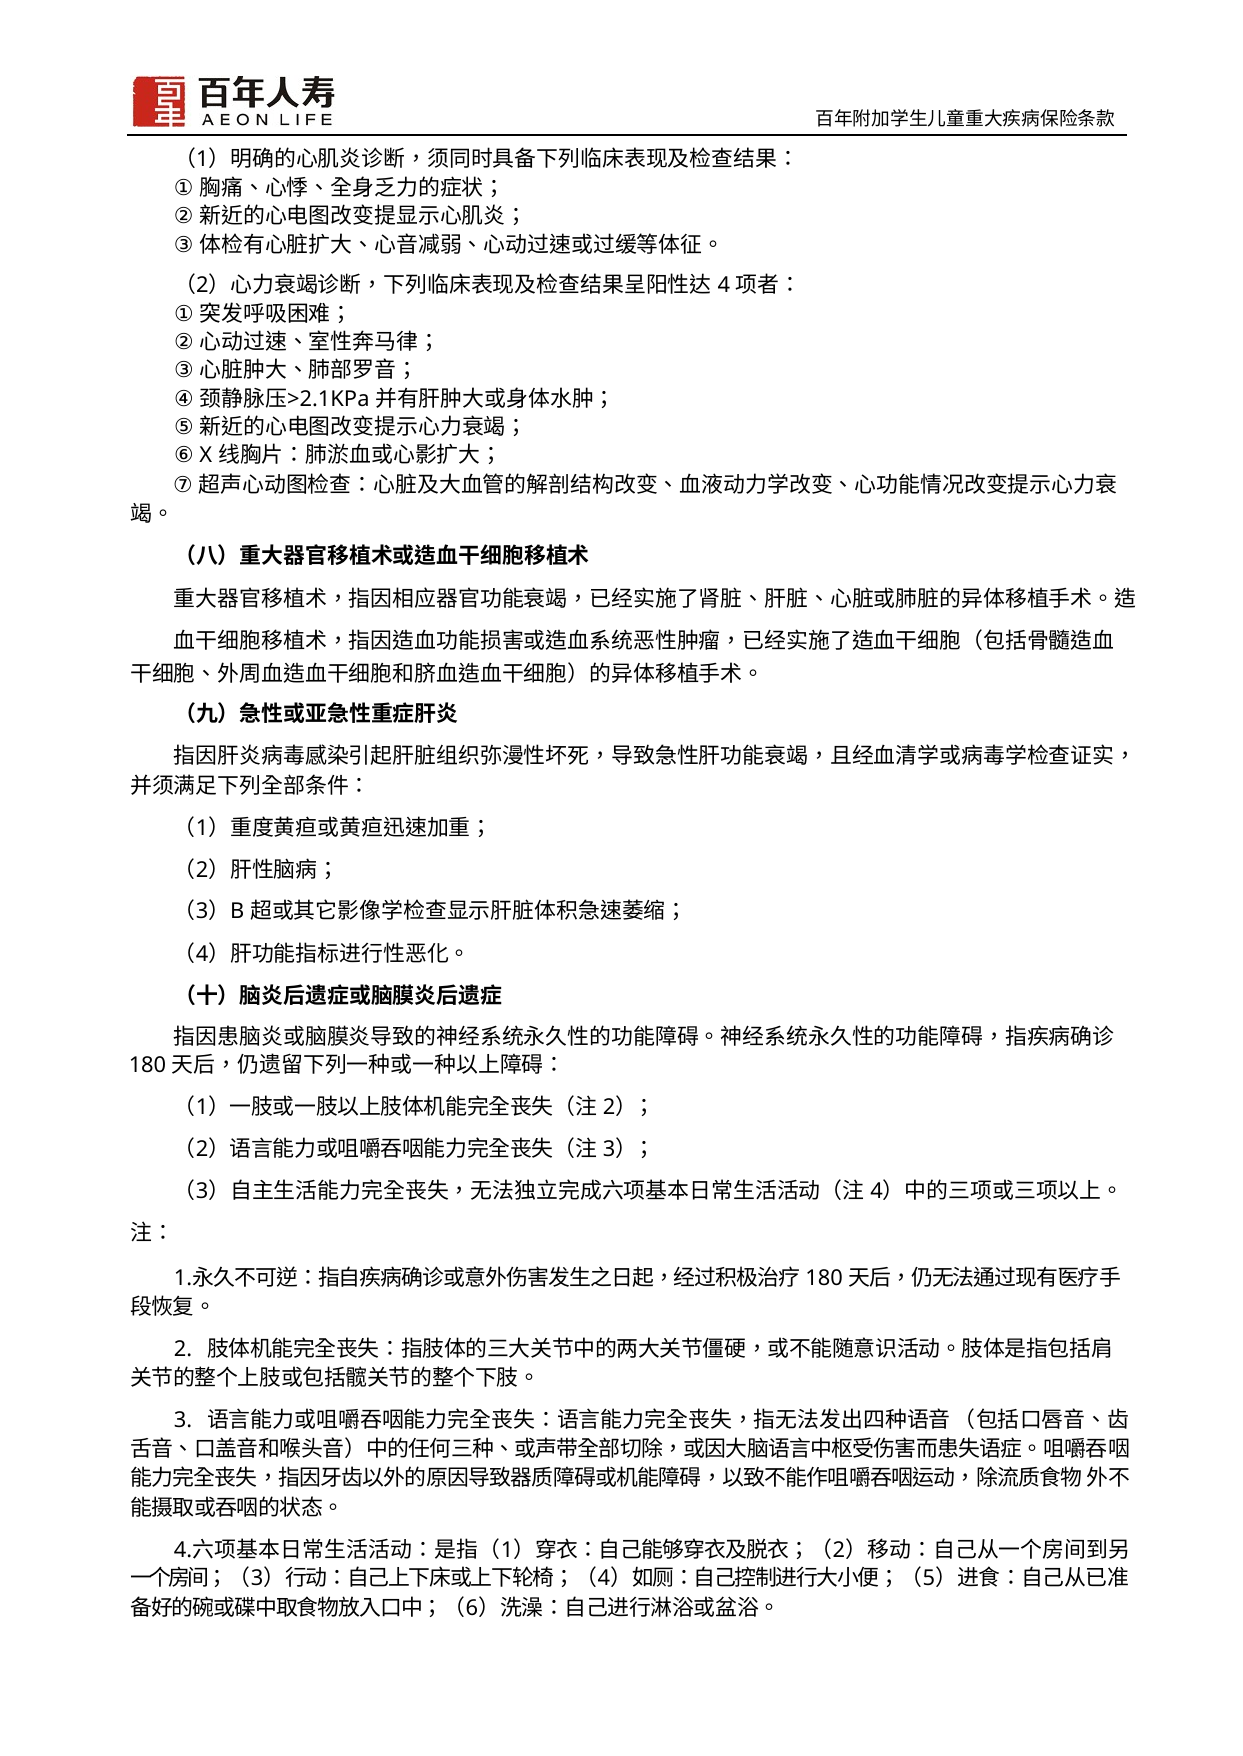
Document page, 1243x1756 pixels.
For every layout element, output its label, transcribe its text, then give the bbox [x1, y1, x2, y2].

text （1）重度黄疸或黄疸迅速加重； [174, 812, 1149, 841]
text （3）B 超或其它影像学检查显示肝脏体积急速萎缩； [174, 896, 1149, 925]
text ⑥ X 线胸片：肺淤血或心影扩大； [174, 440, 1149, 468]
text （1）明确的心肌炎诊断，须同时具备下列临床表现及检查结果： [174, 144, 1149, 172]
subtitle （十）脑炎后遗症或脑膜炎后遗症 [174, 979, 1149, 1009]
text （2）语言能力或咀嚼吞咽能力完全丧失（注 3）； [174, 1133, 1149, 1163]
text （1）一肢或一肢以上肢体机能完全丧失（注 2）； [174, 1091, 1149, 1121]
text 指因肝炎病毒感染引起肝脏组织弥漫性坏死，导致急性肝功能衰竭，且经血清学或病毒学检查证实， 并须满足下列全部条件： [130, 740, 1138, 799]
text ① 胸痛、心悸、全身乏力的症状； [174, 172, 1149, 201]
text （4）肝功能指标进行性恶化。 [174, 938, 1149, 967]
text 指因患脑炎或脑膜炎导致的神经系统永久性的功能障碍。神经系统永久性的功能障碍，指疾病确诊 [174, 1022, 1149, 1050]
text ⑦ 超声心动图检查：心脏及大血管的解剖结构改变、血液动力学改变、心功能情况改变提示心力衰竭。 [130, 468, 1130, 528]
list 肢体机能完全丧失：指肢体的三大关节中的两大关节僵硬，或不能随意识活动。肢体是指包括肩关节的整个上肢或包括髋关节的整个下肢。 [130, 1333, 1130, 1392]
text ② 新近的心电图改变提显示心肌炎； [174, 201, 1149, 229]
text ② 心动过速、室性奔马律； [174, 327, 1149, 355]
text ③ 体检有心脏扩大、心音减弱、心动过速或过缓等体征。 [174, 229, 1149, 258]
subtitle （九）急性或亚急性重症肝炎 [174, 698, 1149, 728]
text ④ 颈静脉压>2.1KPa 并有肝肿大或身体水肿； [174, 383, 1149, 412]
subtitle （八）重大器官移植术或造血干细胞移植术 [174, 541, 1149, 570]
text 1.永久不可逆：指自疾病确诊或意外伤害发生之日起，经过积极治疗 180 天后，仍无法通过现有医疗手段恢复。 [130, 1262, 1130, 1321]
picture [130, 75, 337, 127]
text 180 天后，仍遗留下列一种或一种以上障碍： [126, 1050, 568, 1078]
text （2）心力衰竭诊断，下列临床表现及检查结果呈阳性达 4 项者： [174, 270, 1149, 298]
text （2）肝性脑病； [174, 854, 1149, 883]
text 重大器官移植术，指因相应器官功能衰竭，已经实施了肾脏、肝脏、心脏或肺脏的异体移植手术。造血干细胞移植术，指因造血功能损害或造血系统恶性肿瘤，已经实施了造血干细胞（包括骨髓造血 [174, 583, 1137, 654]
text （3）自主生活能力完全丧失，无法独立完成六项基本日常生活活动（注 4）中的三项或三项以上。注： [130, 1175, 1128, 1247]
list 语言能力或咀嚼吞咽能力完全丧失：语言能力完全丧失，指无法发出四种语音（包括口唇音、齿舌音、口盖音和喉头音）中的任何三种、或声带全部切除，或因大脑语言中枢受伤害而患失语症。咀嚼吞咽能力完全丧失，指因牙齿以外的原因导致器质障碍或机能障碍，以致不能作咀嚼吞咽运动，除流质食物外不能摄取或吞咽的状态。 [130, 1404, 1130, 1521]
text 4.六项基本日常生活活动：是指（1）穿衣：自己能够穿衣及脱衣；（2）移动：自己从一个房间到另一个房间；（3）行动：自己上下床或上下轮椅；（4）如厕：自己控制进行大小便；（5）进食：自己从已准备好的碗或碟中取食物放入口中；（6）洗澡：自己进行淋浴或盆浴。 [130, 1534, 1130, 1621]
text ① 突发呼吸困难； [174, 298, 1149, 327]
text 干细胞、外周血造血干细胞和脐血造血干细胞）的异体移植手术。 [130, 667, 1149, 686]
text ⑤ 新近的心电图改变提示心力衰竭； [174, 412, 1149, 440]
text ③ 心脏肿大、肺部罗音； [174, 355, 1149, 383]
